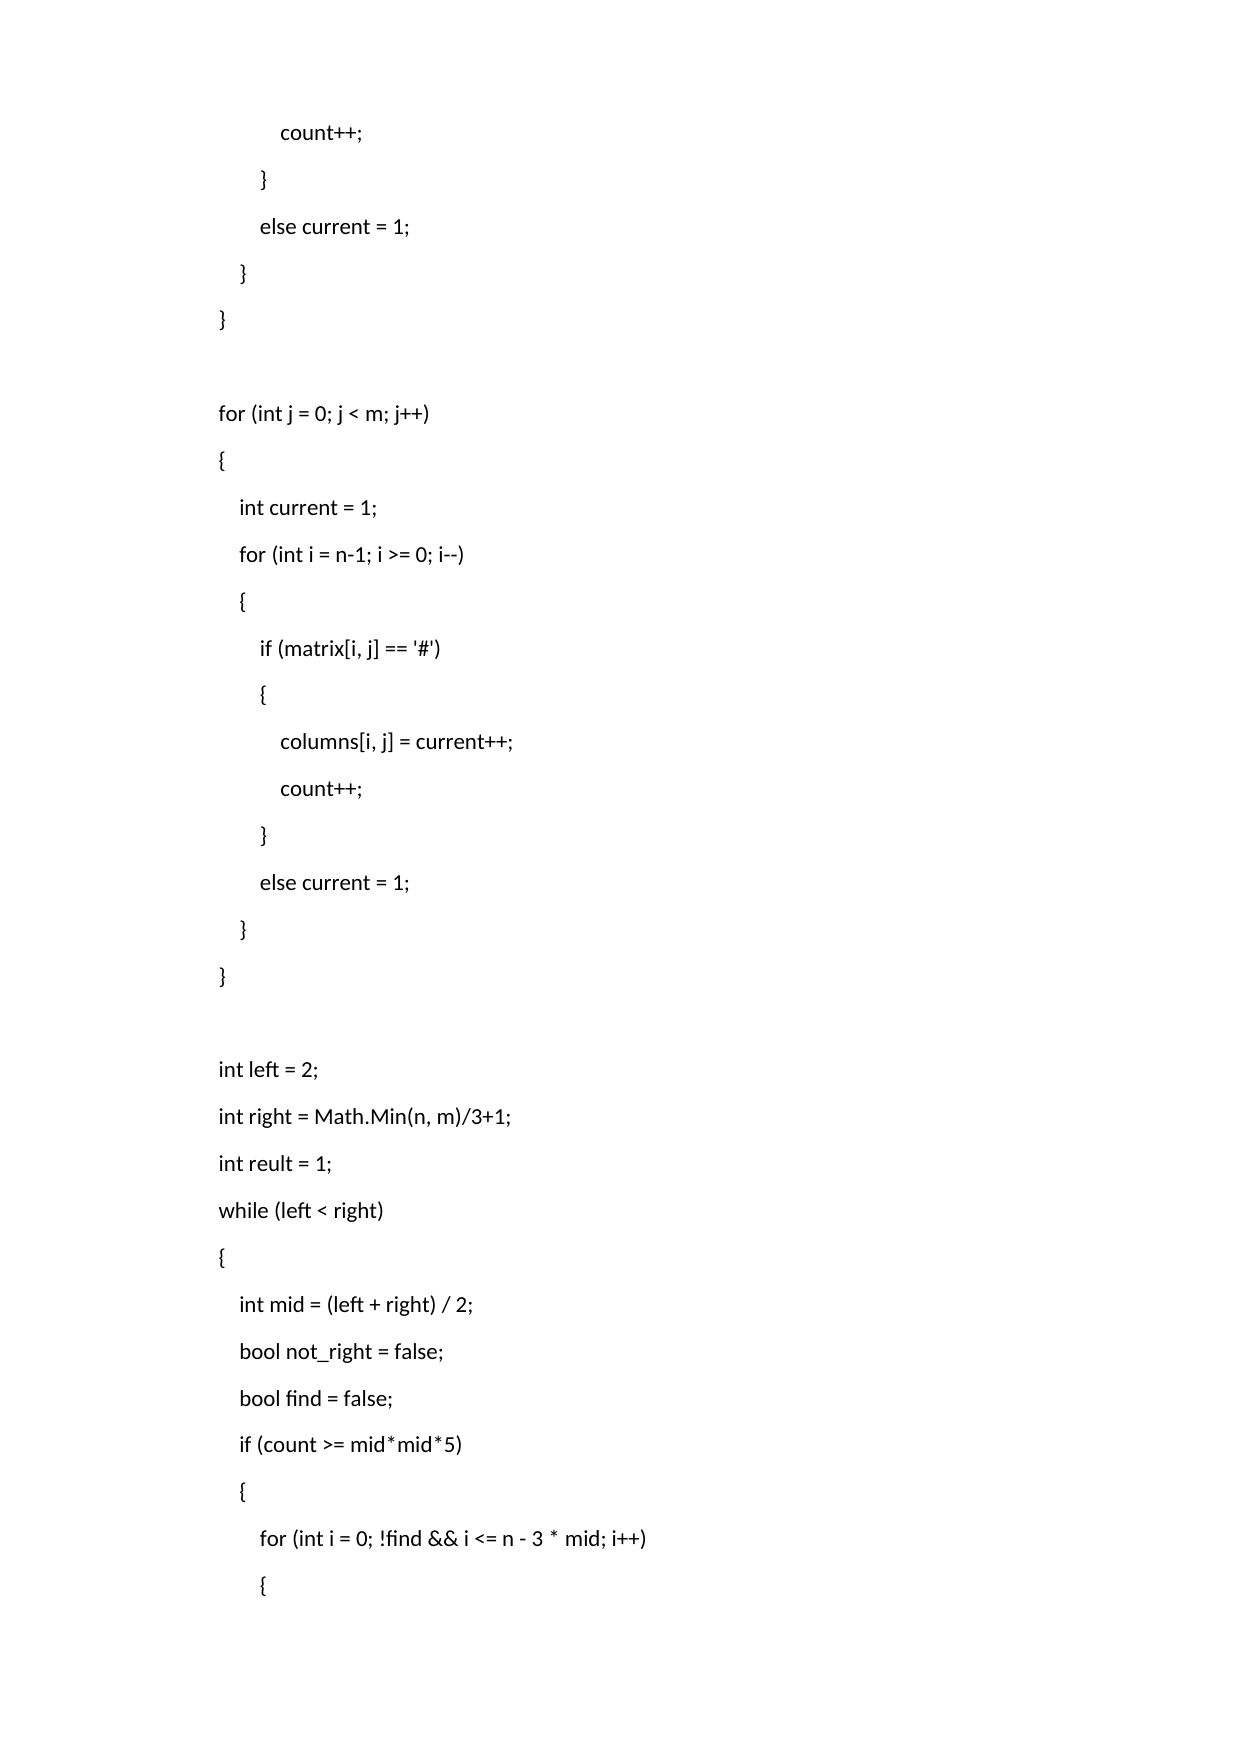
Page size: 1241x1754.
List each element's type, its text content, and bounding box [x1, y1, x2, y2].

text { [177, 587, 1152, 615]
text } [177, 165, 1152, 193]
text int reult = 1; [177, 1149, 1152, 1177]
text { [177, 681, 1152, 709]
text for (int j = 0; j < m; j++) [177, 399, 1152, 427]
text } [177, 306, 1152, 334]
text int right = Math.Min(n, m)/3+1; [177, 1102, 1152, 1131]
text bool not_right = false; [177, 1337, 1152, 1365]
text count++; [177, 118, 1152, 146]
text count++; [177, 774, 1152, 802]
text if (count >= mid*mid*5) [177, 1431, 1152, 1459]
text } [177, 821, 1152, 849]
text int mid = (left + right) / 2; [177, 1290, 1152, 1318]
text } [177, 962, 1152, 990]
text { [177, 1243, 1152, 1271]
text for (int i = 0; !find && i <= n - 3 * mid; i++) [177, 1524, 1152, 1552]
text { [177, 1571, 1152, 1599]
text else current = 1; [177, 868, 1152, 896]
text int left = 2; [177, 1056, 1152, 1084]
text { [177, 1477, 1152, 1506]
text { [177, 446, 1152, 474]
text else current = 1; [177, 212, 1152, 240]
text columns[i, j] = current++; [177, 727, 1152, 756]
text for (int i = n-1; i >= 0; i--) [177, 540, 1152, 568]
text bool find = false; [177, 1384, 1152, 1412]
text } [177, 915, 1152, 943]
text if (matrix[i, j] == '#') [177, 634, 1152, 662]
text } [177, 259, 1152, 287]
text while (left < right) [177, 1196, 1152, 1224]
text int current = 1; [177, 493, 1152, 521]
